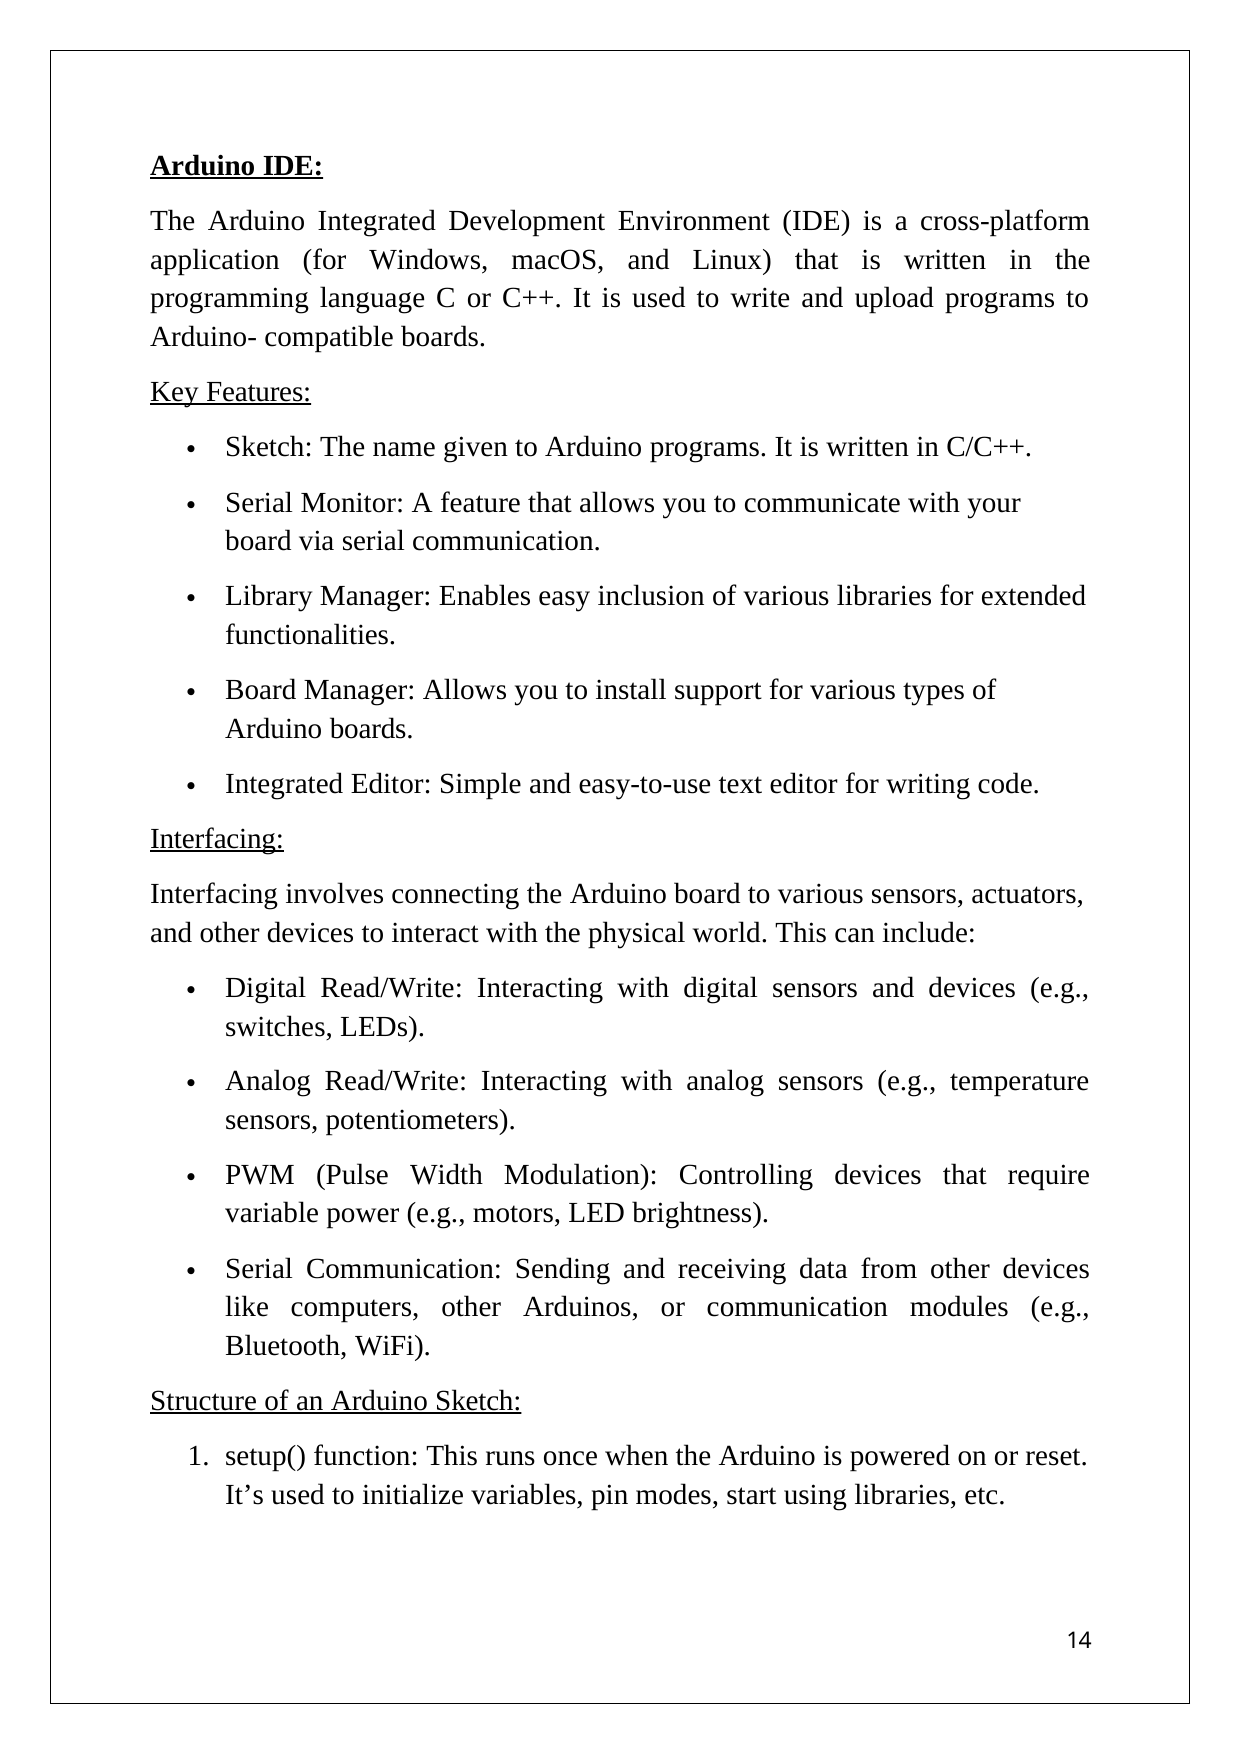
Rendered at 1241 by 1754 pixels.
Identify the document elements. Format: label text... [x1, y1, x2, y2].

text The Arduino Integrated Development Environment (IDE) is a cross-platform application (for Windows, macOS, and Linux) that is written in the programming language C or C++. It is used to write and upload programs to Arduino- compatible boards. [150, 203, 1091, 352]
list setup() function: This runs once when the Arduino is powered on or reset. It’s used to initialize variables, pin modes, start using libraries, etc. [187, 1438, 1090, 1511]
text Interfacing involves connecting the Arduino board to various sensors, actuators, and other devices to interact with the physical world. This can include: [150, 877, 1089, 949]
list Integrated Editor: Simple and easy-to-use text editor for writing code. Interfacing: [150, 766, 1041, 855]
list Board Manager: Allows you to install support for various types of Arduino boards. [187, 672, 1090, 744]
list Sketch: The name given to Arduino programs. It is written in C/C++. [187, 429, 1153, 463]
text Arduino IDE: [150, 148, 1153, 182]
list PWM (Pulse Width Modulation): Controlling devices that require variable power (e.g., motors, LED brightness). [187, 1157, 1090, 1229]
text Structure of an Arduino Sketch: [150, 1383, 1153, 1417]
text Key Features: [150, 374, 1153, 408]
list Serial Communication: Sending and receiving data from other devices like computers, other Arduinos, or communication modules (e.g., Bluetooth, WiFi). [187, 1251, 1090, 1361]
list Library Manager: Enables easy inclusion of various libraries for extended functionalities. [187, 578, 1090, 651]
list Serial Monitor: A feature that allows you to communicate with your board via serial communication. [187, 485, 1090, 557]
list Analog Read/Write: Interacting with analog sensors (e.g., temperature sensors, potentiometers). [187, 1063, 1090, 1135]
list Digital Read/Write: Interacting with digital sensors and devices (e.g., switches, LEDs). [187, 970, 1090, 1042]
